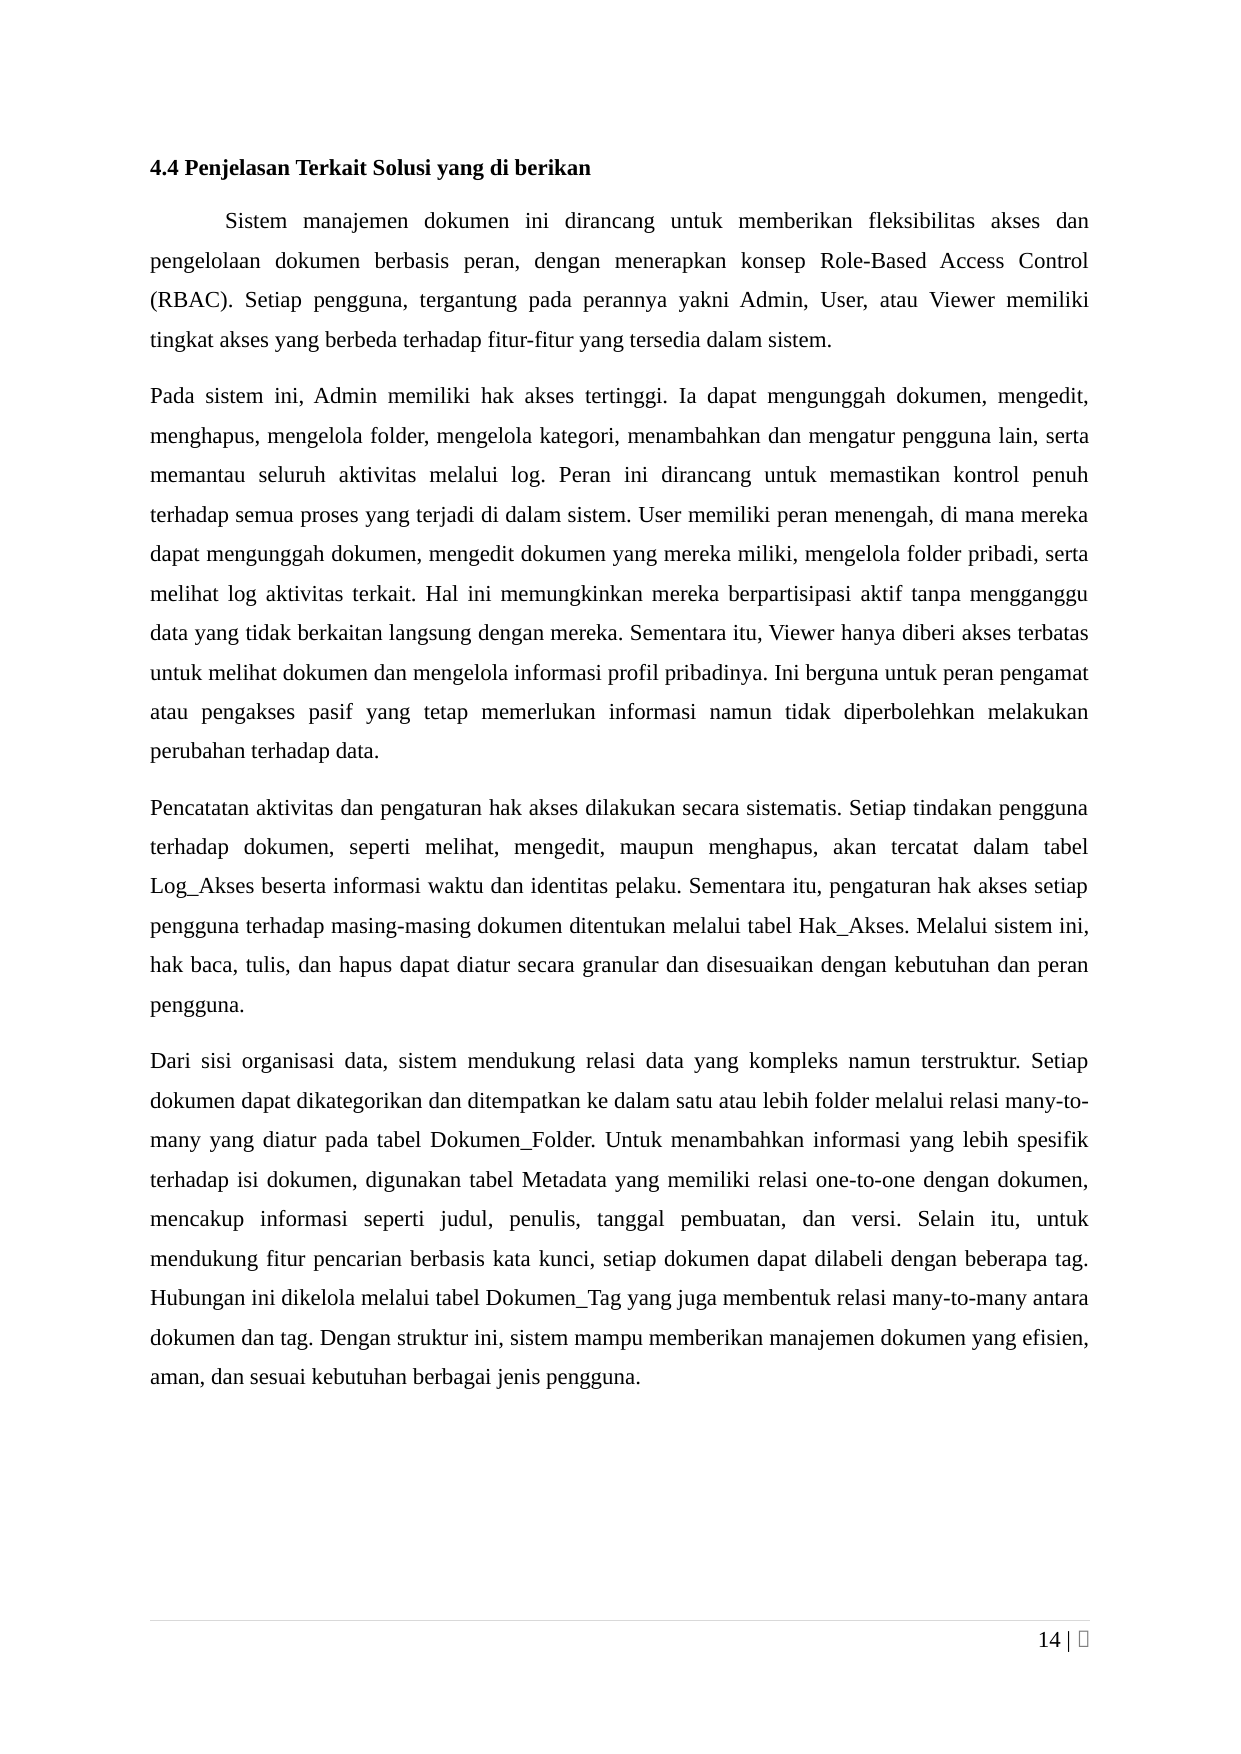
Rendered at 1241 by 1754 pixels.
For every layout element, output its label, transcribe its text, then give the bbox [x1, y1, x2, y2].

text Pada sistem ini, Admin memiliki hak akses tertinggi. Ia dapat mengunggah dokumen, mengedit, menghapus, mengelola folder, mengelola kategori, menambahkan dan mengatur pengguna lain, serta memantau seluruh aktivitas melalui log. Peran ini dirancang untuk memastikan kontrol penuh terhadap semua proses yang terjadi di dalam sistem. User memiliki peran menengah, di mana mereka dapat mengunggah dokumen, mengedit dokumen yang mereka miliki, mengelola folder pribadi, serta melihat log aktivitas terkait. Hal ini memungkinkan mereka berpartisipasi aktif tanpa mengganggu data yang tidak berkaitan langsung dengan mereka. Sementara itu, Viewer hanya diberi akses terbatas untuk melihat dokumen dan mengelola informasi profil pribadinya. Ini berguna untuk peran pengamat atau pengakses pasif yang tetap memerlukan informasi namun tidak diperbolehkan melakukan perubahan terhadap data. [150, 382, 1090, 764]
text Dari sisi organisasi data, sistem mendukung relasi data yang kompleks namun terstruktur. Setiap dokumen dapat dikategorikan dan ditempatkan ke dalam satu atau lebih folder melalui relasi many-to-many yang diatur pada tabel Dokumen_Folder. Untuk menambahkan informasi yang lebih spesifik terhadap isi dokumen, digunakan tabel Metadata yang memiliki relasi one-to-one dengan dokumen, mencakup informasi seperti judul, penulis, tanggal pembuatan, dan versi. Selain itu, untuk mendukung fitur pencarian berbasis kata kunci, setiap dokumen dapat dilabeli dengan beberapa tag. Hubungan ini dikelola melalui tabel Dokumen_Tag yang juga membentuk relasi many-to-many antara dokumen dan tag. Dengan struktur ini, sistem mampu memberikan manajemen dokumen yang efisien, aman, dan sesuai kebutuhan berbagai jenis pengguna. [150, 1047, 1090, 1389]
subtitle 4.4 Penjelasan Terkait Solusi yang di berikan [150, 154, 1090, 181]
text Sistem manajemen dokumen ini dirancang untuk memberikan fleksibilitas akses dan pengelolaan dokumen berbasis peran, dengan menerapkan konsep Role-Based Access Control (RBAC). Setiap pengguna, tergantung pada perannya yakni Admin, User, atau Viewer memiliki tingkat akses yang berbeda terhadap fitur-fitur yang tersedia dalam sistem. [150, 208, 1090, 352]
text Pencatatan aktivitas dan pengaturan hak akses dilakukan secara sistematis. Setiap tindakan pengguna terhadap dokumen, seperti melihat, mengedit, maupun menghapus, akan tercatat dalam tabel Log_Akses beserta informasi waktu dan identitas pelaku. Sementara itu, pengaturan hak akses setiap pengguna terhadap masing-masing dokumen ditentukan melalui tabel Hak_Akses. Melalui sistem ini, hak baca, tulis, dan hapus dapat diatur secara granular dan disesuaikan dengan kebutuhan dan peran pengguna. [150, 794, 1090, 1017]
